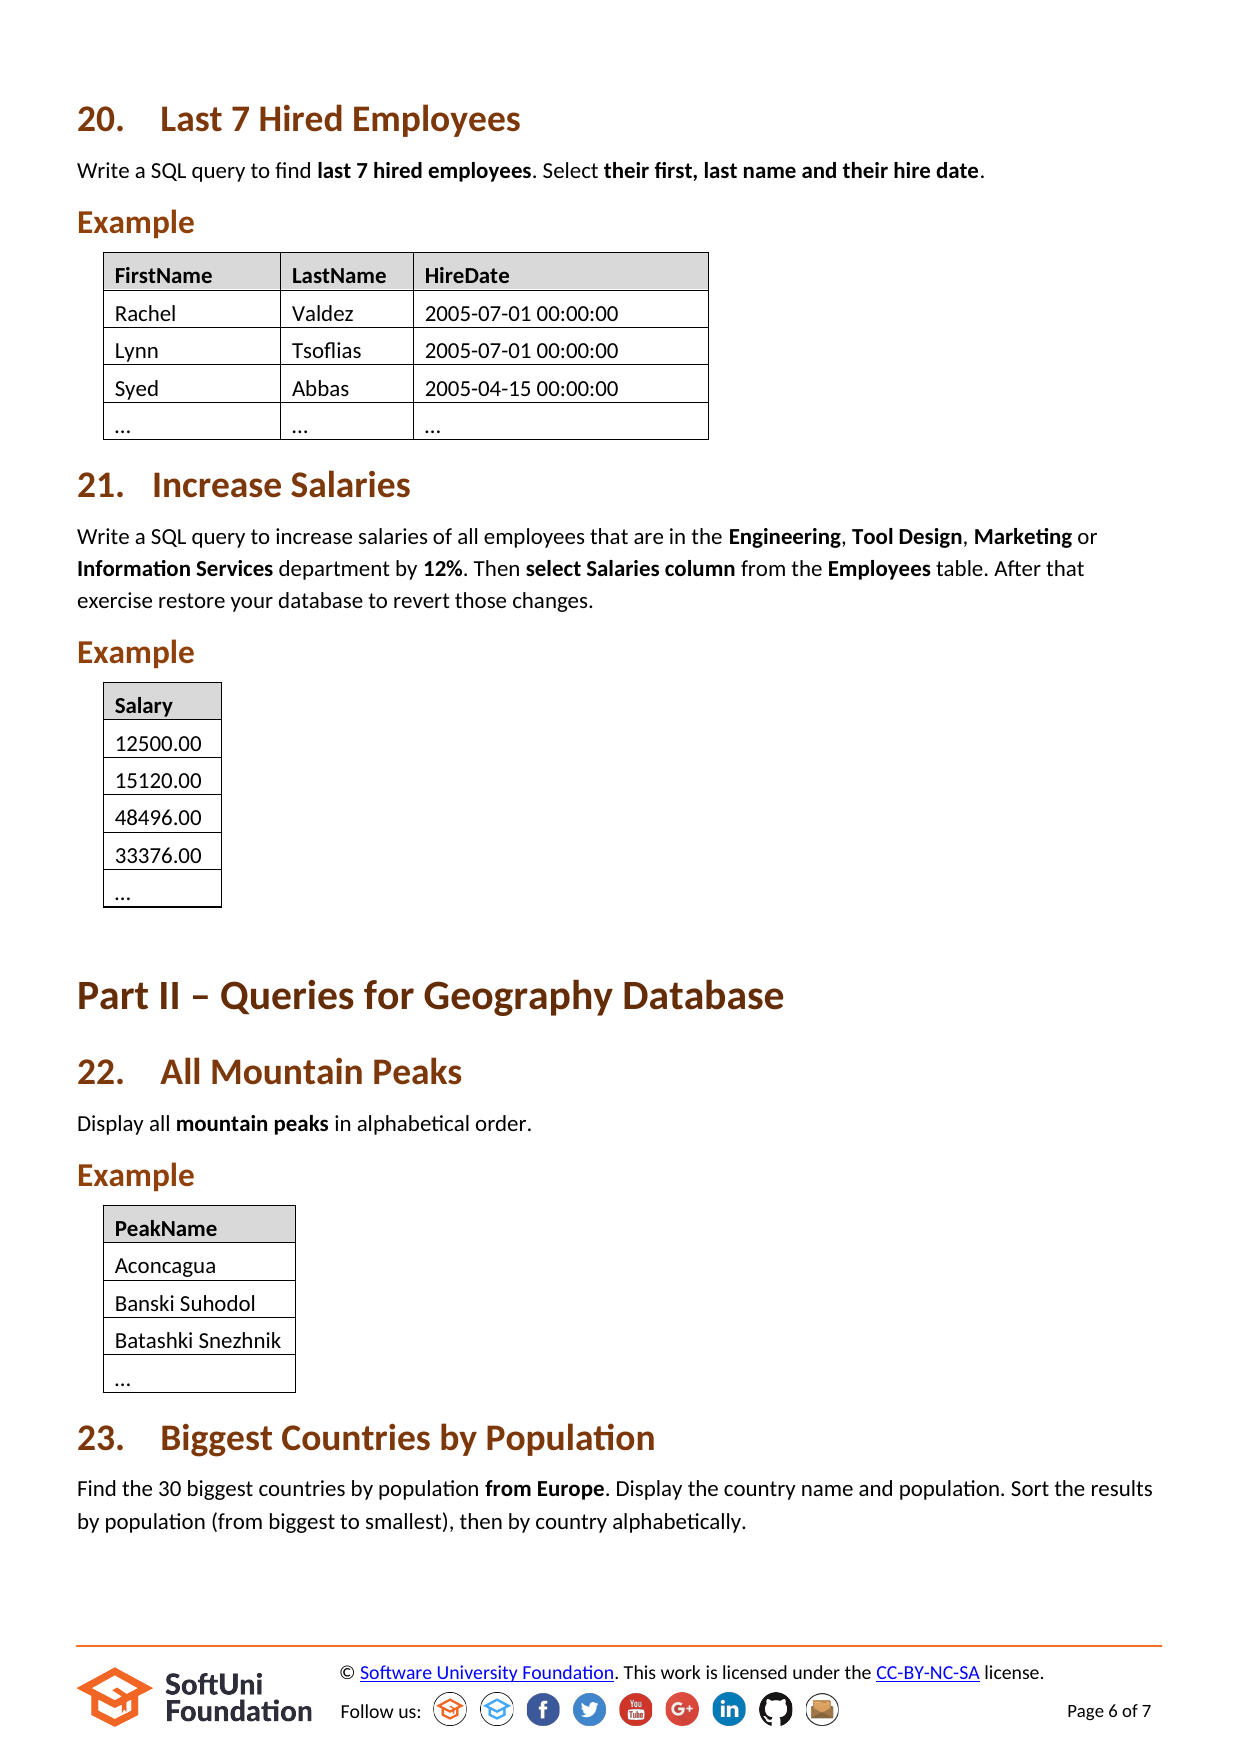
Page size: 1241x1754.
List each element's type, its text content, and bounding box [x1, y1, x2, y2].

table_cell Banski Suhodol [104, 1281, 295, 1317]
picture [433, 1692, 467, 1726]
table_cell Aconcagua [104, 1243, 295, 1279]
picture [480, 1692, 514, 1726]
table_cell Batashki Snezhnik [104, 1318, 295, 1354]
picture [736, 1692, 746, 1702]
table_header FirstName [104, 253, 280, 289]
table_cell 2005-07-01 00:00:00 [414, 328, 708, 364]
picture [712, 1692, 722, 1702]
subtitle Example [77, 1154, 1163, 1194]
table_cell 12500.00 [104, 720, 221, 757]
table_cell 2005-04-15 00:00:00 [414, 365, 708, 402]
picture [573, 1693, 606, 1726]
table_cell … [104, 1355, 295, 1392]
table_cell Valdez [281, 291, 413, 327]
text Display all mountain peaks in alphabetical order. [77, 1109, 1163, 1137]
picture [619, 1693, 653, 1726]
table_header LastName [281, 253, 413, 289]
picture [806, 1693, 839, 1726]
table_cell 2005-07-01 00:00:00 [414, 291, 708, 327]
table_cell 15120.00 [104, 758, 221, 794]
table_cell … [104, 870, 221, 906]
text Write a SQL query to increase salaries of all employees that are in the Engineering, Tool Design, Marketing or Information Services department by 12%. Then select Salaries column from the Employees table. After that exercise restore your database to revert those changes. [77, 522, 1163, 614]
subtitle All Mountain Peaks [77, 1048, 1163, 1094]
picture [526, 1693, 560, 1726]
table_header HireDate [414, 253, 708, 289]
text Write a SQL query to find last 7 hired employees. Select their first, last name and their hire date. [77, 156, 1163, 184]
picture [665, 1692, 699, 1726]
table_cell 33376.00 [104, 833, 221, 869]
picture [76, 1667, 312, 1727]
picture [759, 1692, 793, 1726]
table_cell Syed [104, 365, 280, 402]
table_cell Abbas [281, 365, 413, 402]
table_cell … [281, 403, 413, 439]
table_cell … [104, 403, 280, 439]
table_cell … [414, 403, 708, 439]
subtitle Biggest Countries by Population [77, 1413, 1163, 1459]
table_cell Lynn [104, 328, 280, 364]
subtitle Example [77, 631, 1163, 672]
picture [736, 1716, 746, 1726]
table_cell Tsoflias [281, 328, 413, 364]
table_cell Rachel [104, 291, 280, 327]
table_cell 48496.00 [104, 795, 221, 832]
subtitle Last 7 Hired Employees [77, 95, 1163, 141]
picture [727, 1706, 738, 1716]
text Find the 30 biggest countries by population from Europe. Display the country name and population. Sort the results by population (from biggest to smallest), then by country alphabetically. [77, 1474, 1163, 1535]
table_header PeakName [104, 1206, 295, 1242]
subtitle Increase Salaries [77, 461, 1163, 507]
subtitle Part II – Queries for Geography Database [77, 969, 1163, 1019]
table_header Salary [104, 683, 221, 719]
picture [712, 1716, 722, 1726]
subtitle Example [77, 201, 1163, 242]
